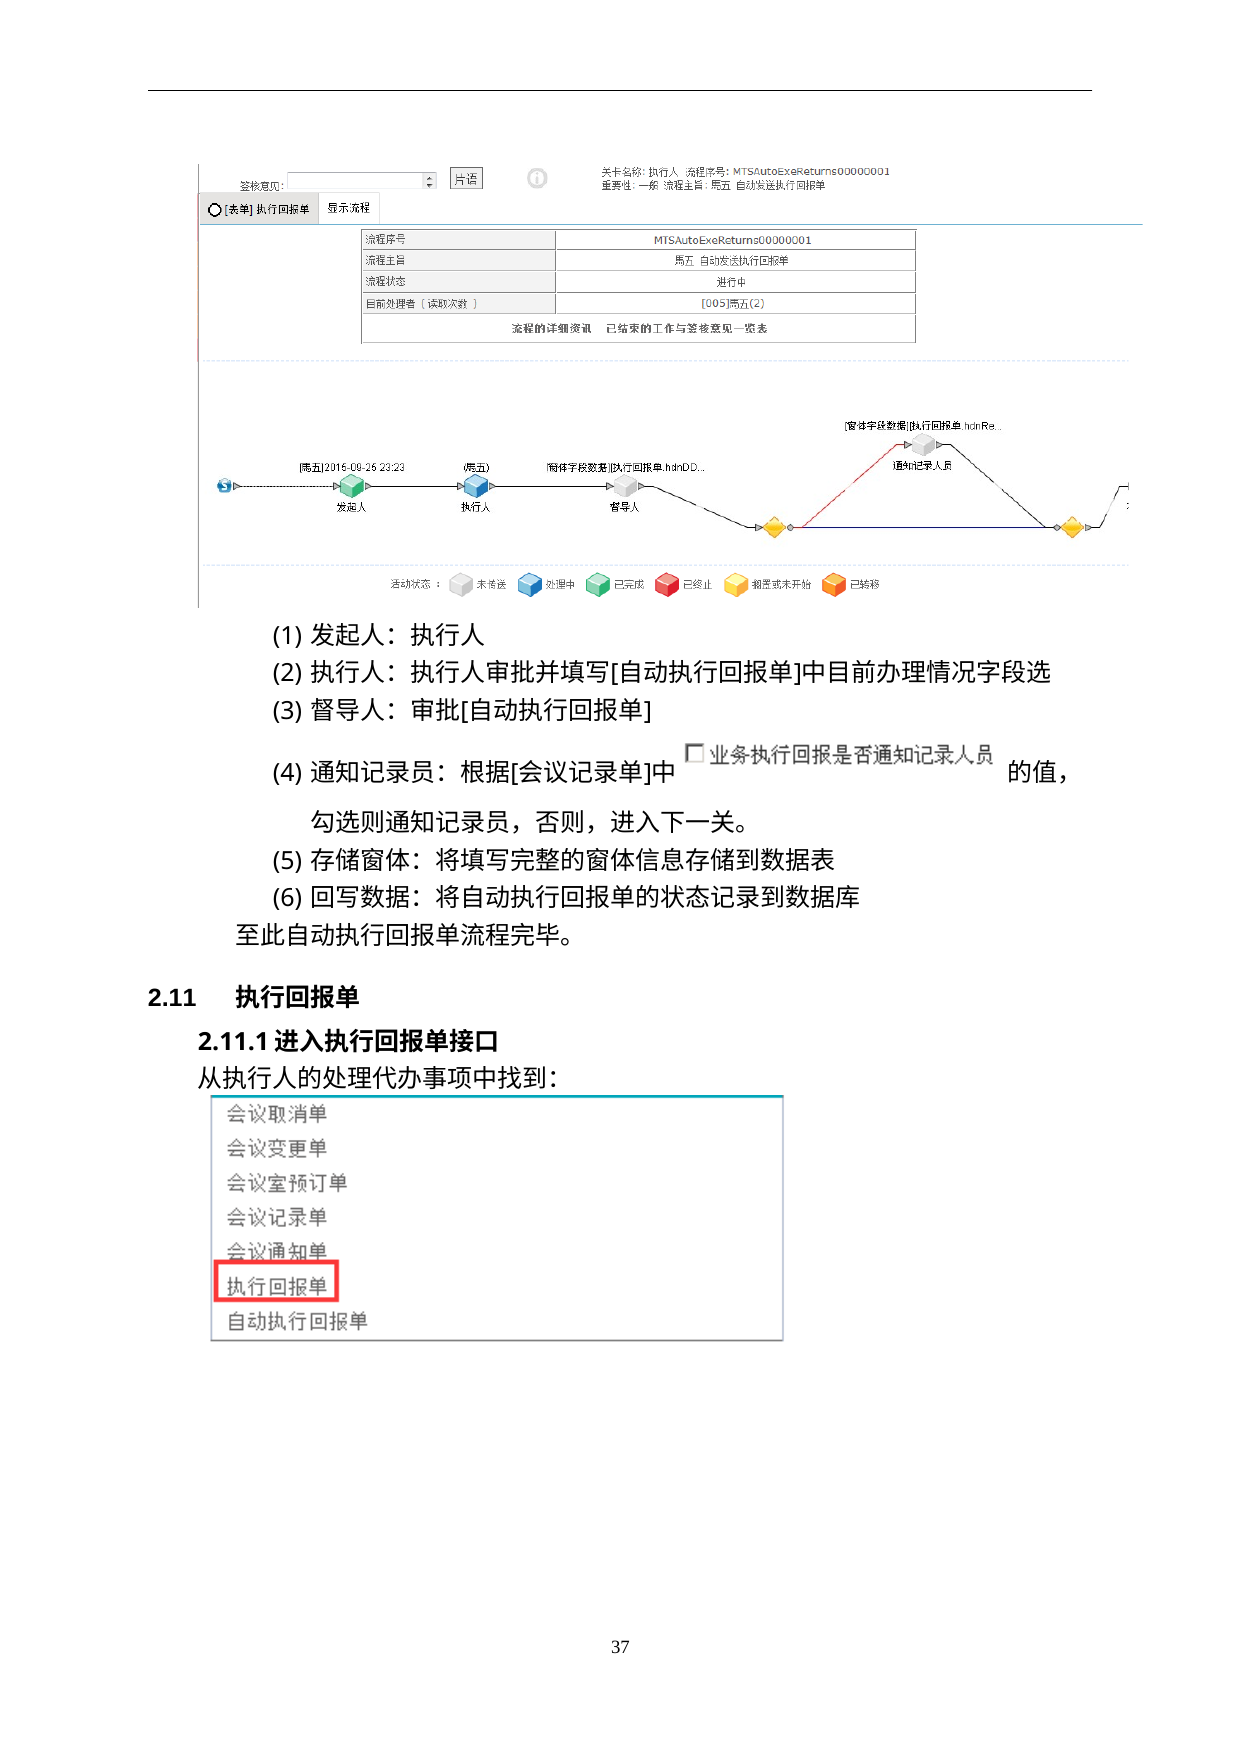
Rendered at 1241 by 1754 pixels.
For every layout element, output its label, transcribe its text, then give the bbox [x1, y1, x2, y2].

picture [197, 164, 1143, 608]
list 发起人：执行人 [273, 614, 1092, 652]
list 执行人：执行人审批并填写[自动执行回报单]中目前办理情况字段选 [273, 652, 1092, 689]
text 2.11.1进入执行回报单接口 [148, 1021, 1092, 1058]
picture [203, 1095, 795, 1351]
subtitle 执行回报单 [148, 977, 1092, 1014]
text 至此自动执行回报单流程完毕。 [148, 914, 1092, 952]
list 督导人：审批[自动执行回报单] [273, 689, 1092, 727]
list 回写数据：将自动执行回报单的状态记录到数据库 [273, 877, 1092, 914]
list 存储窗体：将填写完整的窗体信息存储到数据表 [273, 839, 1092, 877]
text 从执行人的处理代办事项中找到： [148, 1058, 1092, 1096]
picture [676, 727, 1007, 782]
list 通知记录员：根据[会议记录单]中的值，勾选则通知记录员，否则，进入下一关。 [273, 727, 1092, 839]
